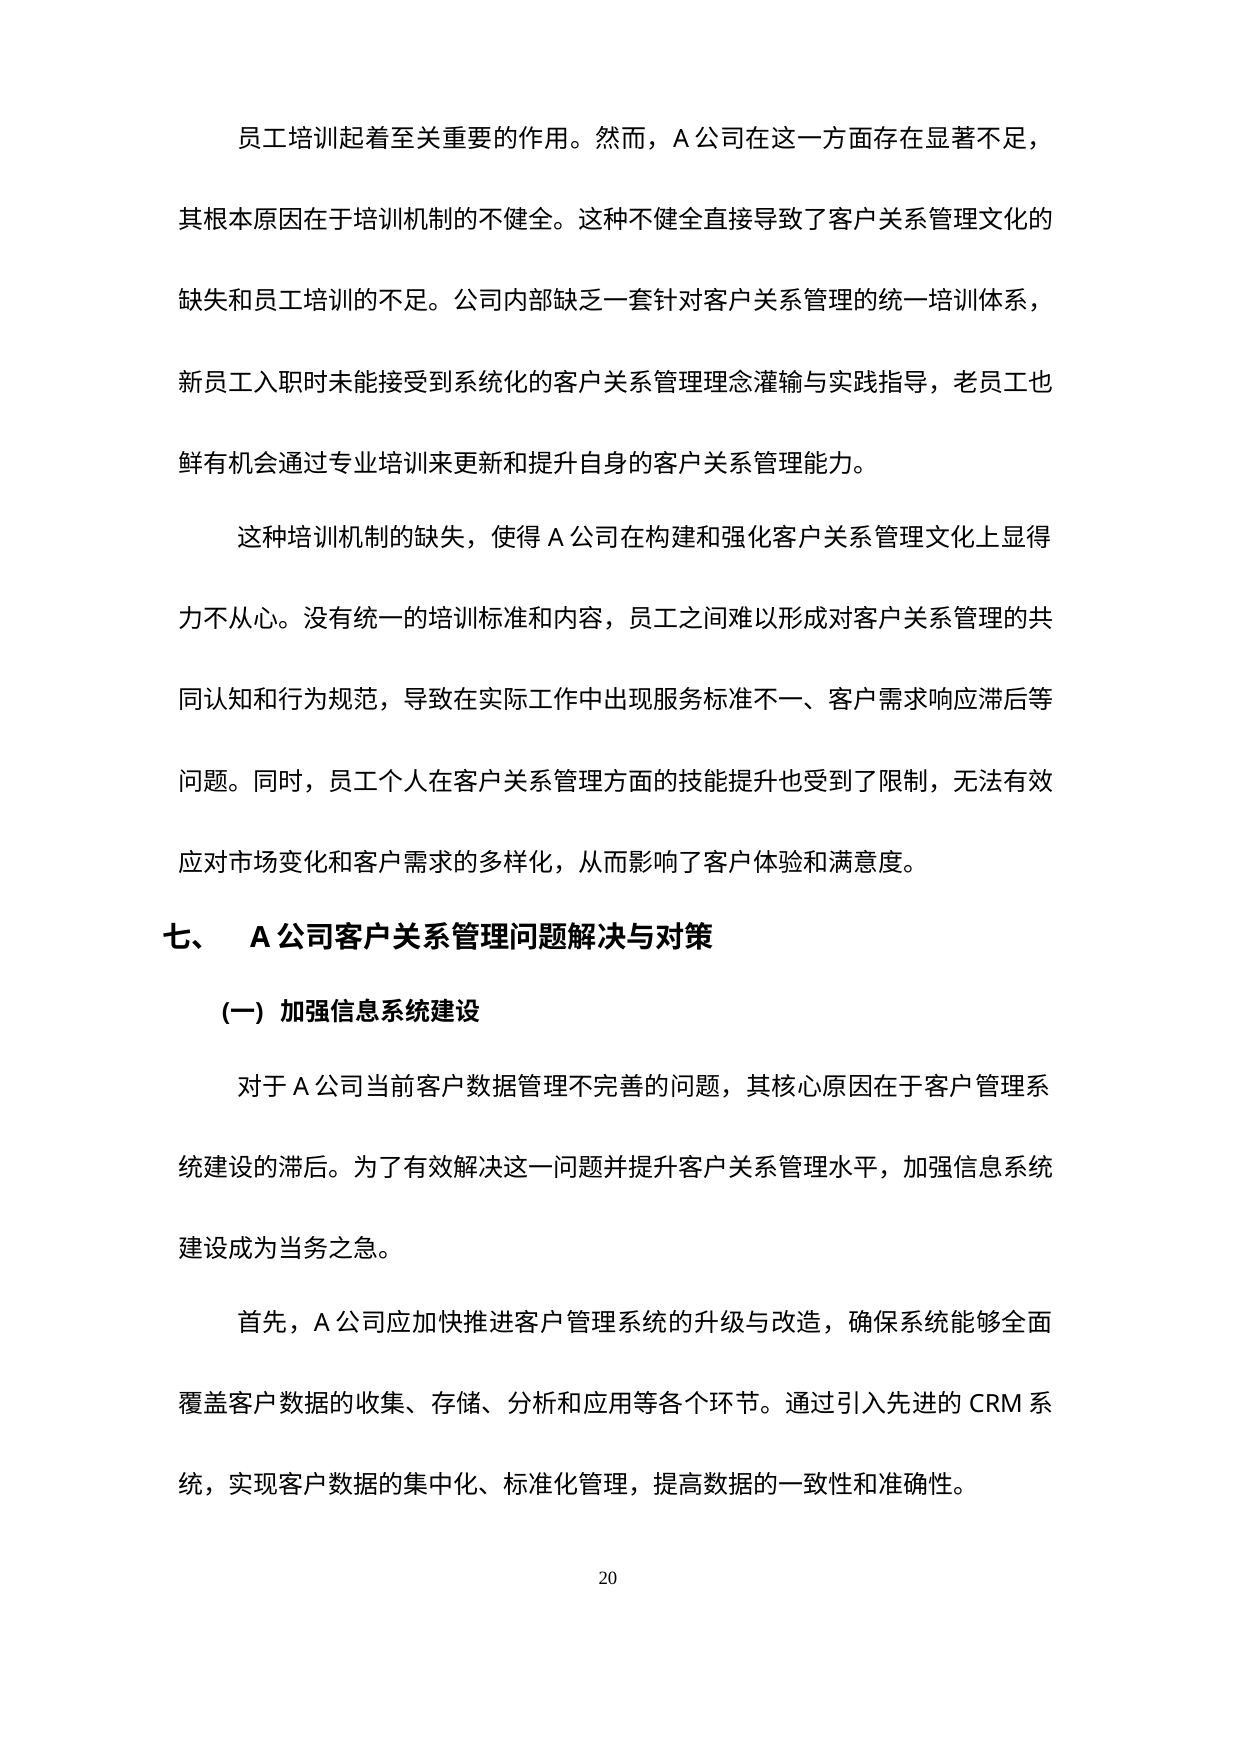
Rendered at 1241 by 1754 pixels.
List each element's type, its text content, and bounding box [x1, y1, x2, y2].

text 这种培训机制的缺失，使得A公司在构建和强化客户关系管理文化上显得力不从心。没有统一的培训标准和内容，员工之间难以形成对客户关系管理的共同认知和行为规范，导致在实际工作中出现服务标准不一、客户需求响应滞后等问题。同时，员工个人在客户关系管理方面的技能提升也受到了限制，无法有效应对市场变化和客户需求的多样化，从而影响了客户体验和满意度。 [178, 503, 1053, 893]
text 员工培训起着至关重要的作用。然而，A公司在这一方面存在显著不足，其根本原因在于培训机制的不健全。这种不健全直接导致了客户关系管理文化的缺失和员工培训的不足。公司内部缺乏一套针对客户关系管理的统一培训体系，新员工入职时未能接受到系统化的客户关系管理理念灌输与实践指导，老员工也鲜有机会通过专业培训来更新和提升自身的客户关系管理能力。 [178, 104, 1053, 494]
list 加强信息系统建设 [222, 977, 1053, 1042]
text 对于A公司当前客户数据管理不完善的问题，其核心原因在于客户管理系统建设的滞后。为了有效解决这一问题并提升客户关系管理水平，加强信息系统建设成为当务之急。 [178, 1052, 1053, 1279]
text A公司客户关系管理问题解决与对策 [162, 902, 1053, 967]
text 首先，A公司应加快推进客户管理系统的升级与改造，确保系统能够全面覆盖客户数据的收集、存储、分析和应用等各个环节。通过引入先进的CRM系统，实现客户数据的集中化、标准化管理，提高数据的一致性和准确性。 [178, 1288, 1053, 1516]
